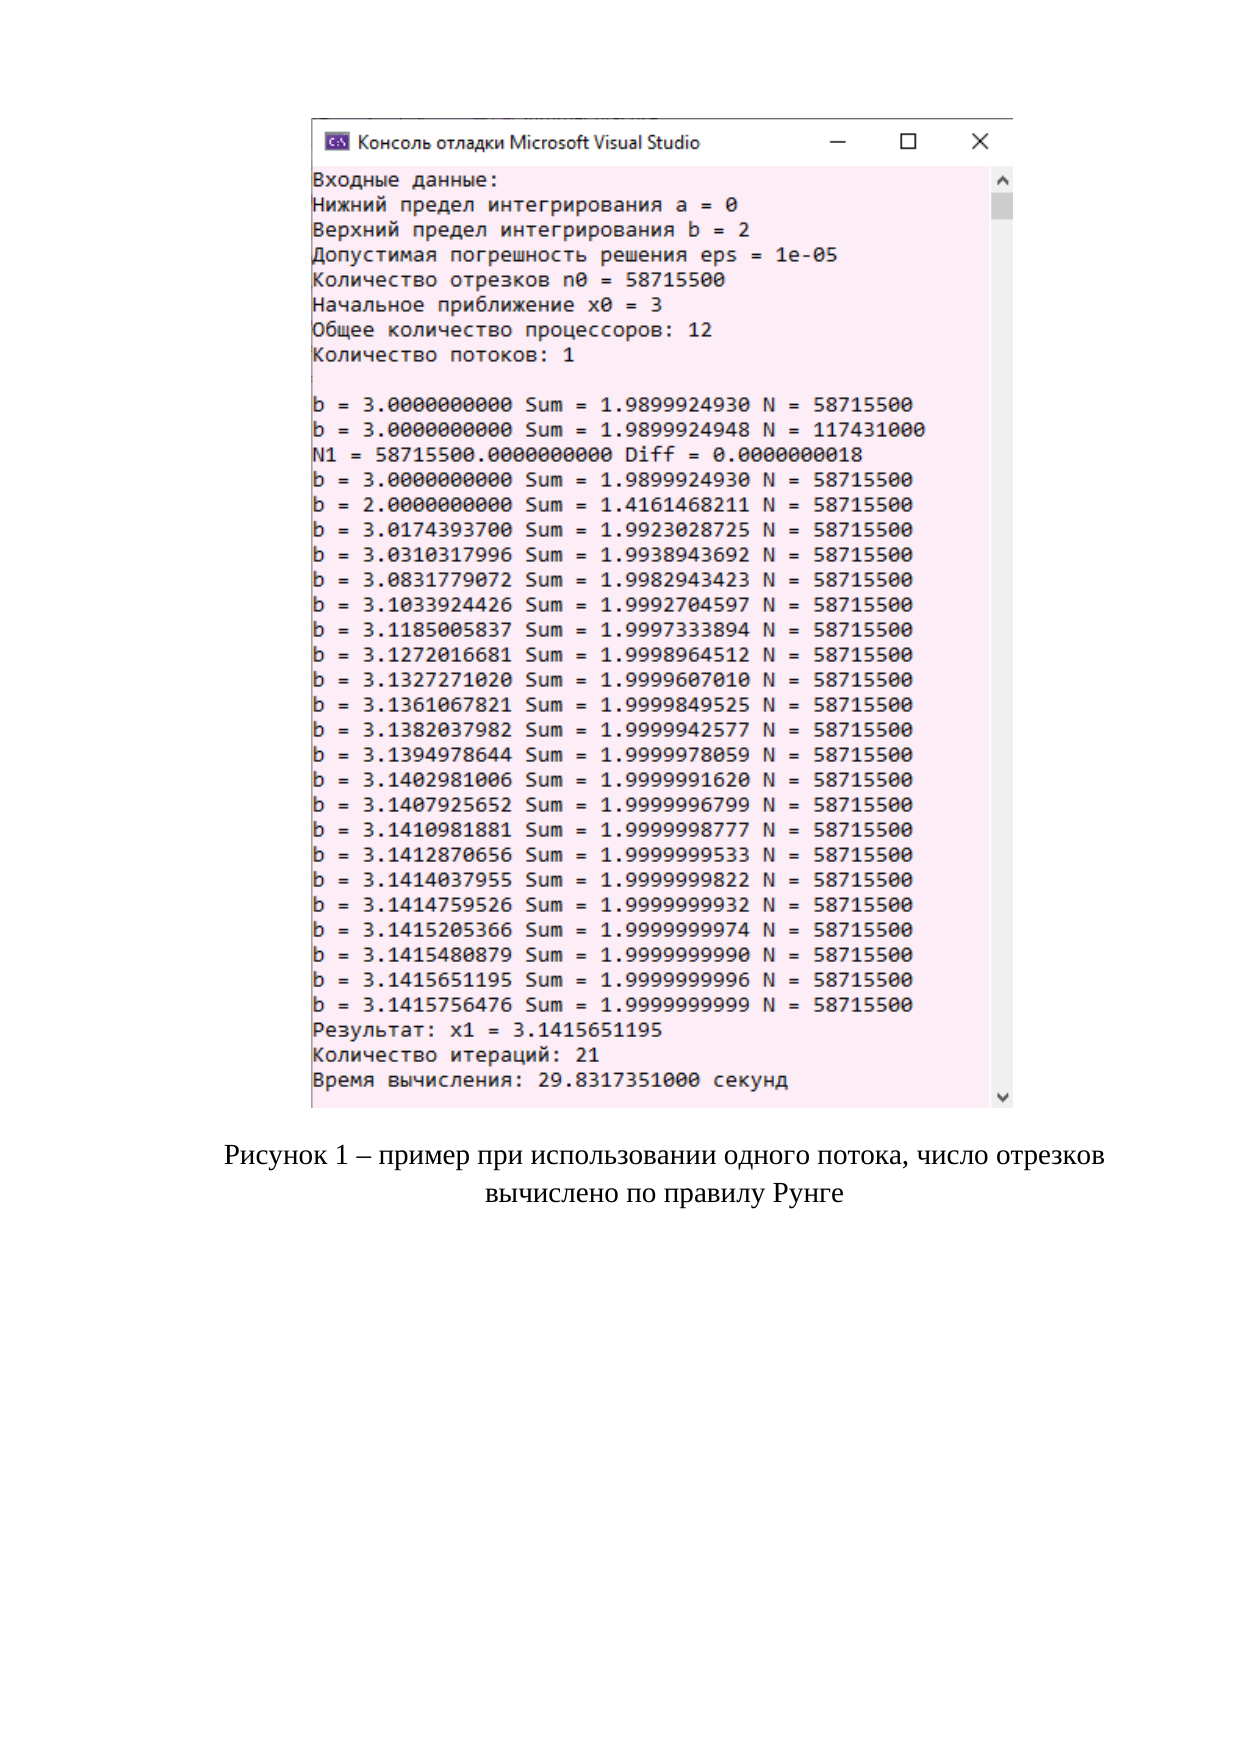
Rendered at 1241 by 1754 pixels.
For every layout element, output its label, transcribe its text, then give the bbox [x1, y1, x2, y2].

picture [311, 118, 1013, 1109]
text Рисунок 1 – пример при использовании одного потока, число отрезков вычислено по правилу Рунге [177, 1137, 1152, 1209]
